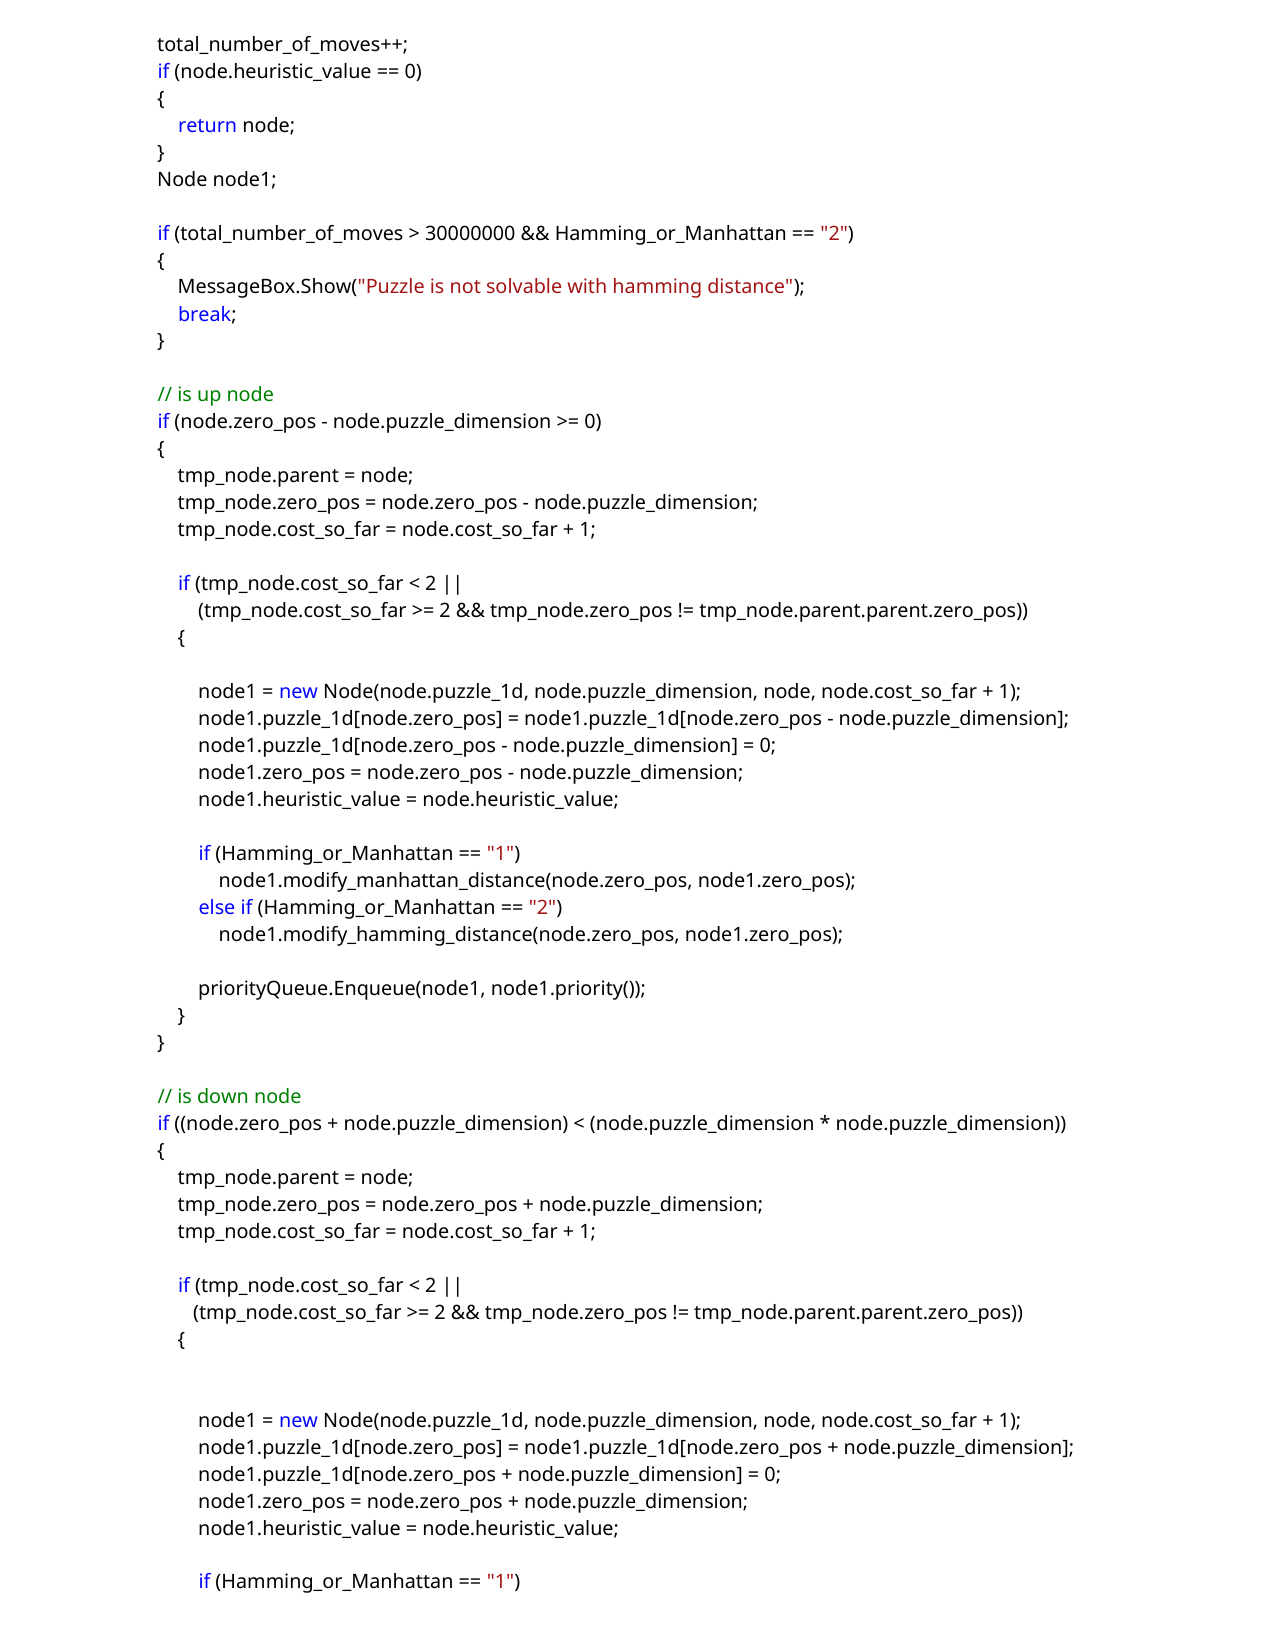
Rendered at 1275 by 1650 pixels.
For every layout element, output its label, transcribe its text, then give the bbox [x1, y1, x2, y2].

text node1 = new Node(node.puzzle_1d, node.puzzle_dimension, node, node.cost_so_far + 1); [75, 1406, 1200, 1433]
text else if (Hamming_or_Manhattan == "2") [75, 893, 1200, 920]
text priorityQueue.Enqueue(node1, node1.priority()); [75, 974, 1200, 1001]
text } [75, 1001, 1200, 1028]
text { [75, 1136, 1200, 1163]
text node1.modify_hamming_distance(node.zero_pos, node1.zero_pos); [75, 920, 1200, 947]
text if ((node.zero_pos + node.puzzle_dimension) < (node.puzzle_dimension * node.puzzle_dimension)) [75, 1109, 1200, 1136]
text if (Hamming_or_Manhattan == "1") [75, 1568, 1200, 1595]
text (tmp_node.cost_so_far >= 2 && tmp_node.zero_pos != tmp_node.parent.parent.zero_pos)) [75, 597, 1200, 623]
text tmp_node.zero_pos = node.zero_pos + node.puzzle_dimension; [75, 1190, 1200, 1217]
text node1.heuristic_value = node.heuristic_value; [75, 1514, 1200, 1541]
text Node node1; [75, 165, 1200, 192]
text { [75, 84, 1200, 111]
text } [75, 138, 1200, 165]
text if (Hamming_or_Manhattan == "1") [75, 839, 1200, 866]
text { [75, 435, 1200, 462]
text (tmp_node.cost_so_far >= 2 && tmp_node.zero_pos != tmp_node.parent.parent.zero_pos)) [75, 1298, 1200, 1325]
text node1.zero_pos = node.zero_pos + node.puzzle_dimension; [75, 1487, 1200, 1514]
text { [75, 1325, 1200, 1352]
text tmp_node.parent = node; [75, 462, 1200, 489]
text node1.heuristic_value = node.heuristic_value; [75, 785, 1200, 812]
text node1.modify_manhattan_distance(node.zero_pos, node1.zero_pos); [75, 866, 1200, 893]
text node1 = new Node(node.puzzle_1d, node.puzzle_dimension, node, node.cost_so_far + 1); [75, 677, 1200, 704]
text // is up node [75, 381, 1200, 408]
text return node; [75, 111, 1200, 138]
text } [75, 1028, 1200, 1055]
text // is down node [75, 1082, 1200, 1109]
text tmp_node.cost_so_far = node.cost_so_far + 1; [75, 1217, 1200, 1244]
text if (tmp_node.cost_so_far < 2 || [75, 1271, 1200, 1298]
text if (node.zero_pos - node.puzzle_dimension >= 0) [75, 408, 1200, 435]
text { [75, 246, 1200, 273]
text total_number_of_moves++; [75, 30, 1200, 57]
text node1.puzzle_1d[node.zero_pos] = node1.puzzle_1d[node.zero_pos - node.puzzle_dimension]; [75, 704, 1200, 731]
text node1.puzzle_1d[node.zero_pos + node.puzzle_dimension] = 0; [75, 1460, 1200, 1487]
text if (tmp_node.cost_so_far < 2 || [75, 569, 1200, 597]
text tmp_node.parent = node; [75, 1163, 1200, 1190]
text tmp_node.cost_so_far = node.cost_so_far + 1; [75, 516, 1200, 543]
text if (node.heuristic_value == 0) [75, 57, 1200, 84]
text node1.puzzle_1d[node.zero_pos] = node1.puzzle_1d[node.zero_pos + node.puzzle_dimension]; [75, 1433, 1200, 1460]
text node1.zero_pos = node.zero_pos - node.puzzle_dimension; [75, 758, 1200, 785]
text MessageBox.Show("Puzzle is not solvable with hamming distance"); [75, 273, 1200, 300]
text tmp_node.zero_pos = node.zero_pos - node.puzzle_dimension; [75, 489, 1200, 516]
text { [75, 623, 1200, 651]
text break; [75, 300, 1200, 327]
text node1.puzzle_1d[node.zero_pos - node.puzzle_dimension] = 0; [75, 731, 1200, 758]
text } [75, 327, 1200, 354]
text if (total_number_of_moves > 30000000 && Hamming_or_Manhattan == "2") [75, 219, 1200, 246]
